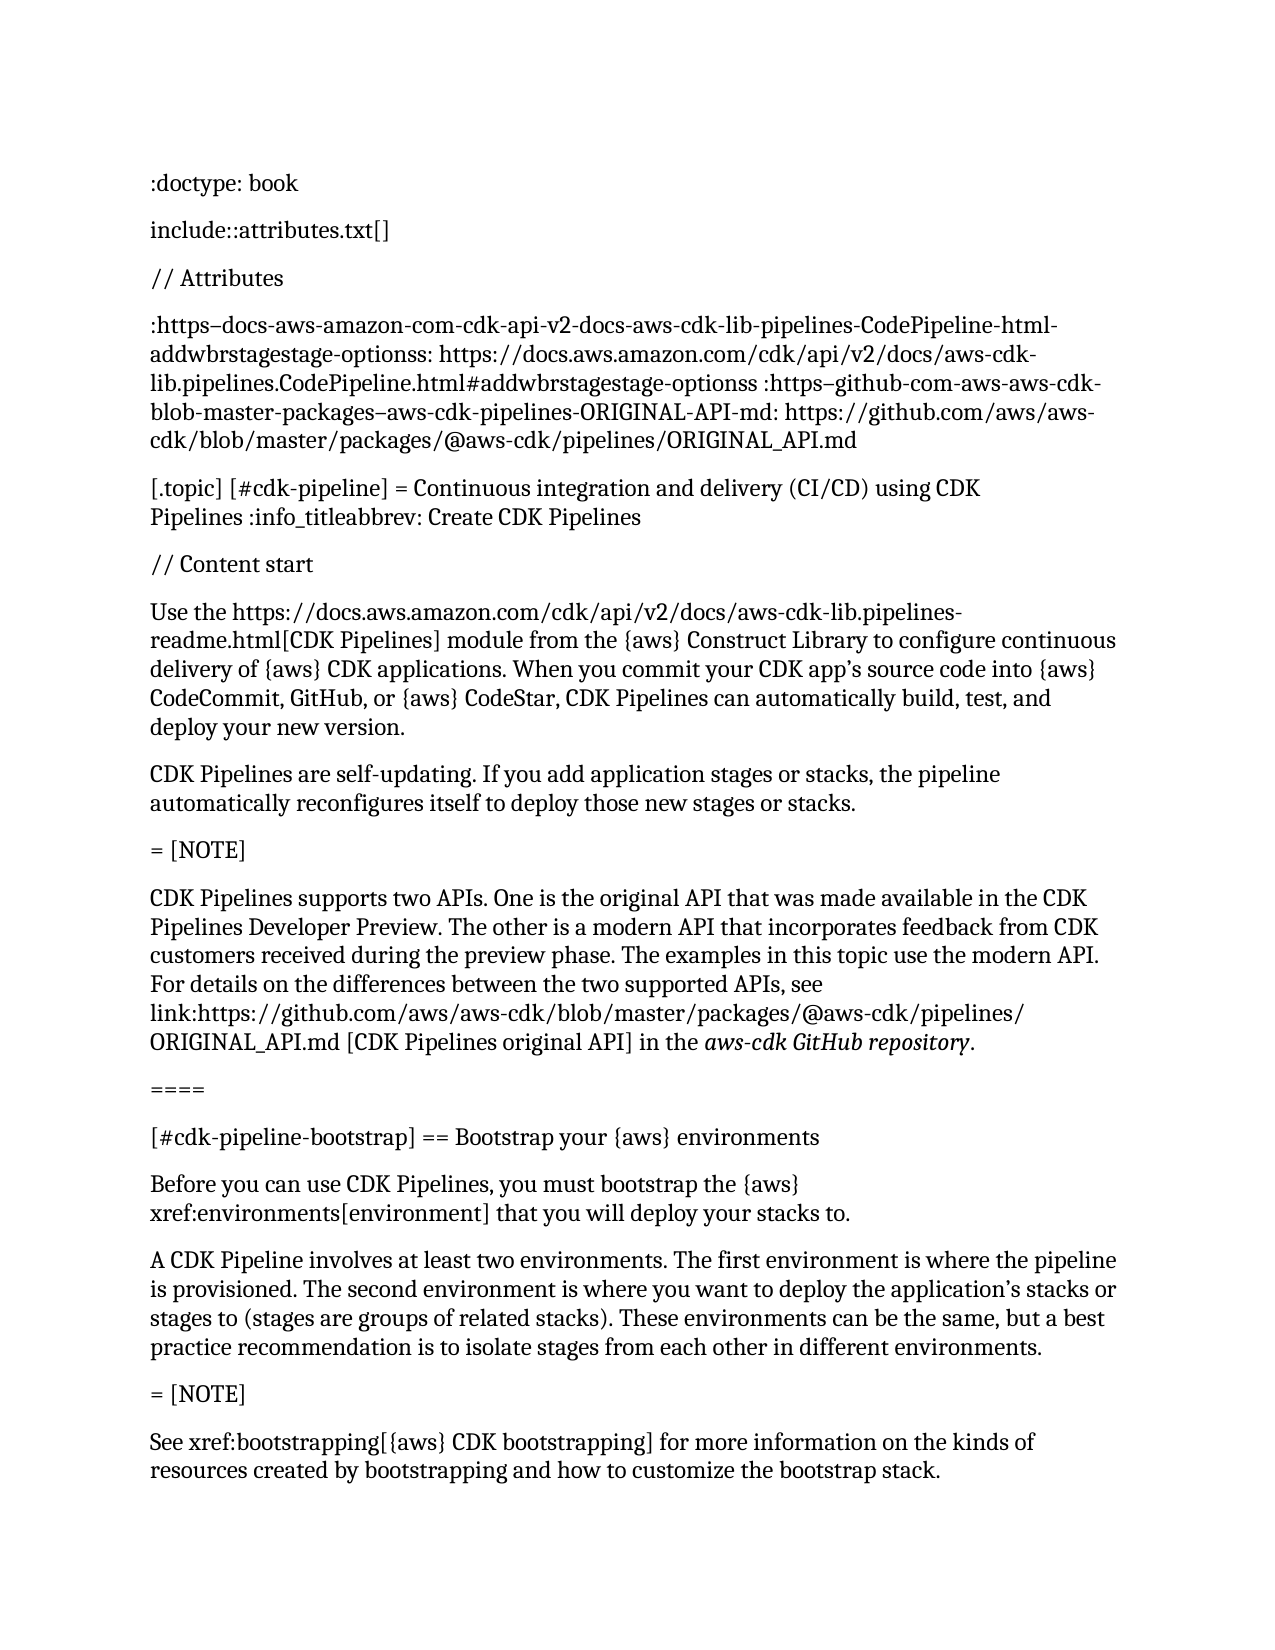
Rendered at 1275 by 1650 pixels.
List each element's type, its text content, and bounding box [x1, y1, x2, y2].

text A CDK Pipeline involves at least two environments. The first environment is where the pipeline is provisioned. The second environment is where you want to deploy the application’s stacks or stages to (stages are groups of related stacks). These environments can be the same, but a best practice recommendation is to isolate stages from each other in different environments. [150, 1246, 1125, 1361]
text = [NOTE] [150, 836, 1125, 865]
text :doctype: book [150, 169, 1125, 197]
text include::attributes.txt[] [150, 216, 1125, 245]
text [#cdk-pipeline-bootstrap] == Bootstrap your {aws} environments [150, 1122, 1125, 1151]
text [.topic] [#cdk-pipeline] = Continuous integration and delivery (CI/CD) using CDK Pipelines :info_titleabbrev: Create CDK Pipelines [150, 474, 1125, 531]
text // Content start [150, 550, 1125, 579]
text See xref:bootstrapping[{aws} CDK bootstrapping] for more information on the kinds of resources created by bootstrapping and how to customize the bootstrap stack. [150, 1427, 1125, 1485]
text Before you can use CDK Pipelines, you must bootstrap the {aws} xref:environments[environment] that you will deploy your stacks to. [150, 1170, 1125, 1227]
text ==== [150, 1075, 1125, 1104]
text :https–docs-aws-amazon-com-cdk-api-v2-docs-aws-cdk-lib-pipelines-CodePipeline-html-addwbrstagestage-optionss: https://docs.aws.amazon.com/cdk/api/v2/docs/aws-cdk-lib.pipelines.CodePipeline.html#addwbrstagestage-optionss :https–github-com-aws-aws-cdk-blob-master-packages–aws-cdk-pipelines-ORIGINAL-API-md: https://github.com/aws/aws-cdk/blob/master/packages/@aws-cdk/pipelines/ORIGINAL_API.md [150, 311, 1125, 455]
text CDK Pipelines supports two APIs. One is the original API that was made available in the CDK Pipelines Developer Preview. The other is a modern API that incorporates feedback from CDK customers received during the preview phase. The examples in this topic use the modern API. For details on the differences between the two supported APIs, see link:https://github.com/aws/aws-cdk/blob/master/packages/@aws-cdk/pipelines/ORIGINAL_API.md [CDK Pipelines original API] in the aws-cdk GitHub repository. [150, 884, 1125, 1056]
text // Attributes [150, 264, 1125, 292]
text = [NOTE] [150, 1380, 1125, 1409]
text Use the https://docs.aws.amazon.com/cdk/api/v2/docs/aws-cdk-lib.pipelines-readme.html[CDK Pipelines] module from the {aws} Construct Library to configure continuous delivery of {aws} CDK applications. When you commit your CDK app’s source code into {aws} CodeCommit, GitHub, or {aws} CodeStar, CDK Pipelines can automatically build, test, and deploy your new version. [150, 597, 1125, 741]
text CDK Pipelines are self-updating. If you add application stages or stacks, the pipeline automatically reconfigures itself to deploy those new stages or stacks. [150, 760, 1125, 817]
